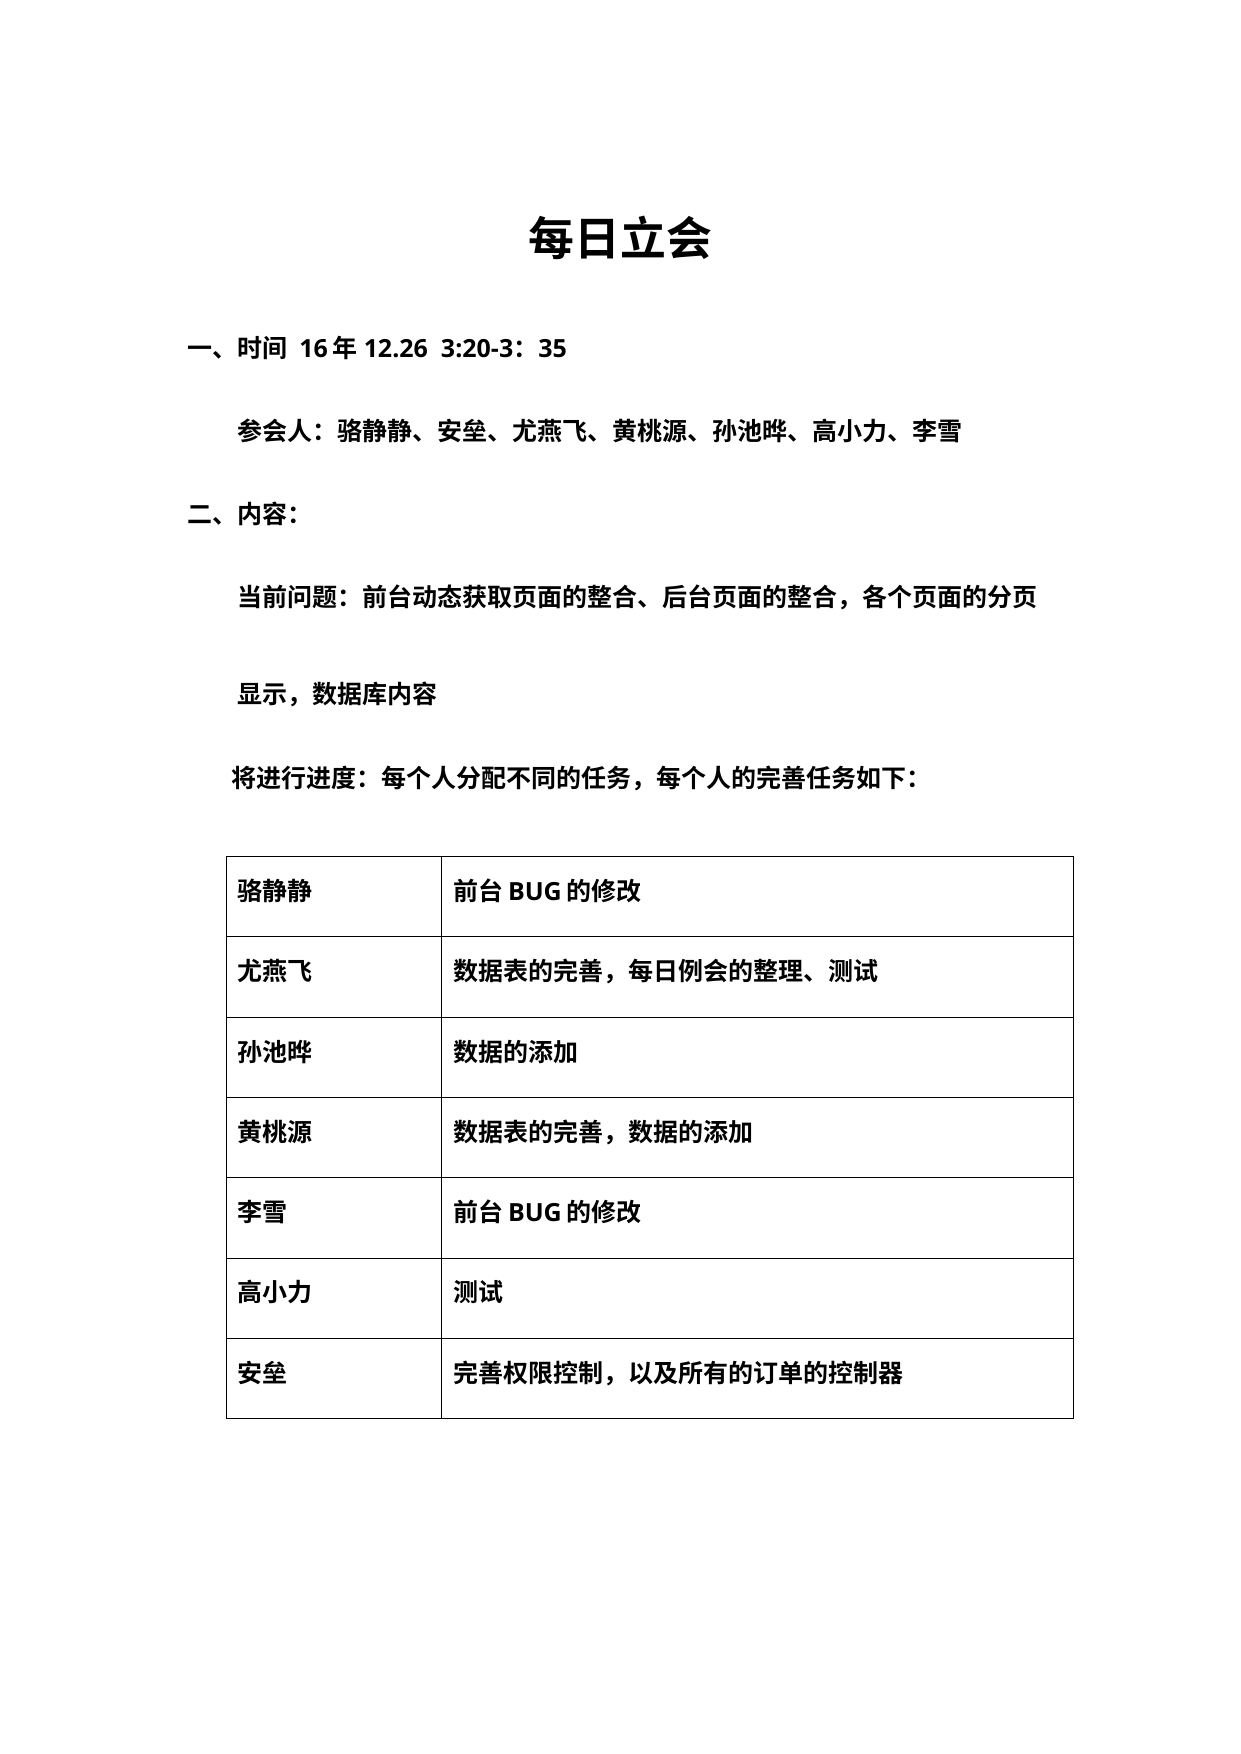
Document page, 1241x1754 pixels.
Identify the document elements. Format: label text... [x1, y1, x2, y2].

table_cell 前台BUG的修改 [442, 1178, 1073, 1257]
table_cell 尤燕飞 [227, 937, 441, 1017]
text 当前问题：前台动态获取页面的整合、后台页面的整合，各个页面的分页显示，数据库内容 [238, 563, 1053, 726]
table_cell 测试 [442, 1259, 1073, 1338]
list 内容： [187, 480, 1053, 545]
text 将进行进度：每个人分配不同的任务，每个人的完善任务如下： [187, 744, 1053, 809]
table_cell 黄桃源 [227, 1098, 441, 1177]
table_cell 安垒 [227, 1339, 441, 1418]
table_cell 数据表的完善，每日例会的整理、测试 [442, 937, 1073, 1017]
table_cell 李雪 [227, 1178, 441, 1257]
table_cell 完善权限控制，以及所有的订单的控制器 [442, 1339, 1073, 1418]
table_cell 数据的添加 [442, 1018, 1073, 1097]
list 时间 16年 12.26 3:20-3：35 [187, 314, 1053, 379]
title 每日立会 [187, 187, 1053, 284]
text 参会人：骆静静、安垒、尤燕飞、黄桃源、孙池晔、高小力、李雪 [238, 397, 1053, 462]
table_cell 孙池晔 [227, 1018, 441, 1097]
table_cell 数据表的完善，数据的添加 [442, 1098, 1073, 1177]
table_cell 高小力 [227, 1259, 441, 1338]
table_header 前台BUG的修改 [442, 857, 1073, 936]
table_header 骆静静 [227, 857, 441, 936]
